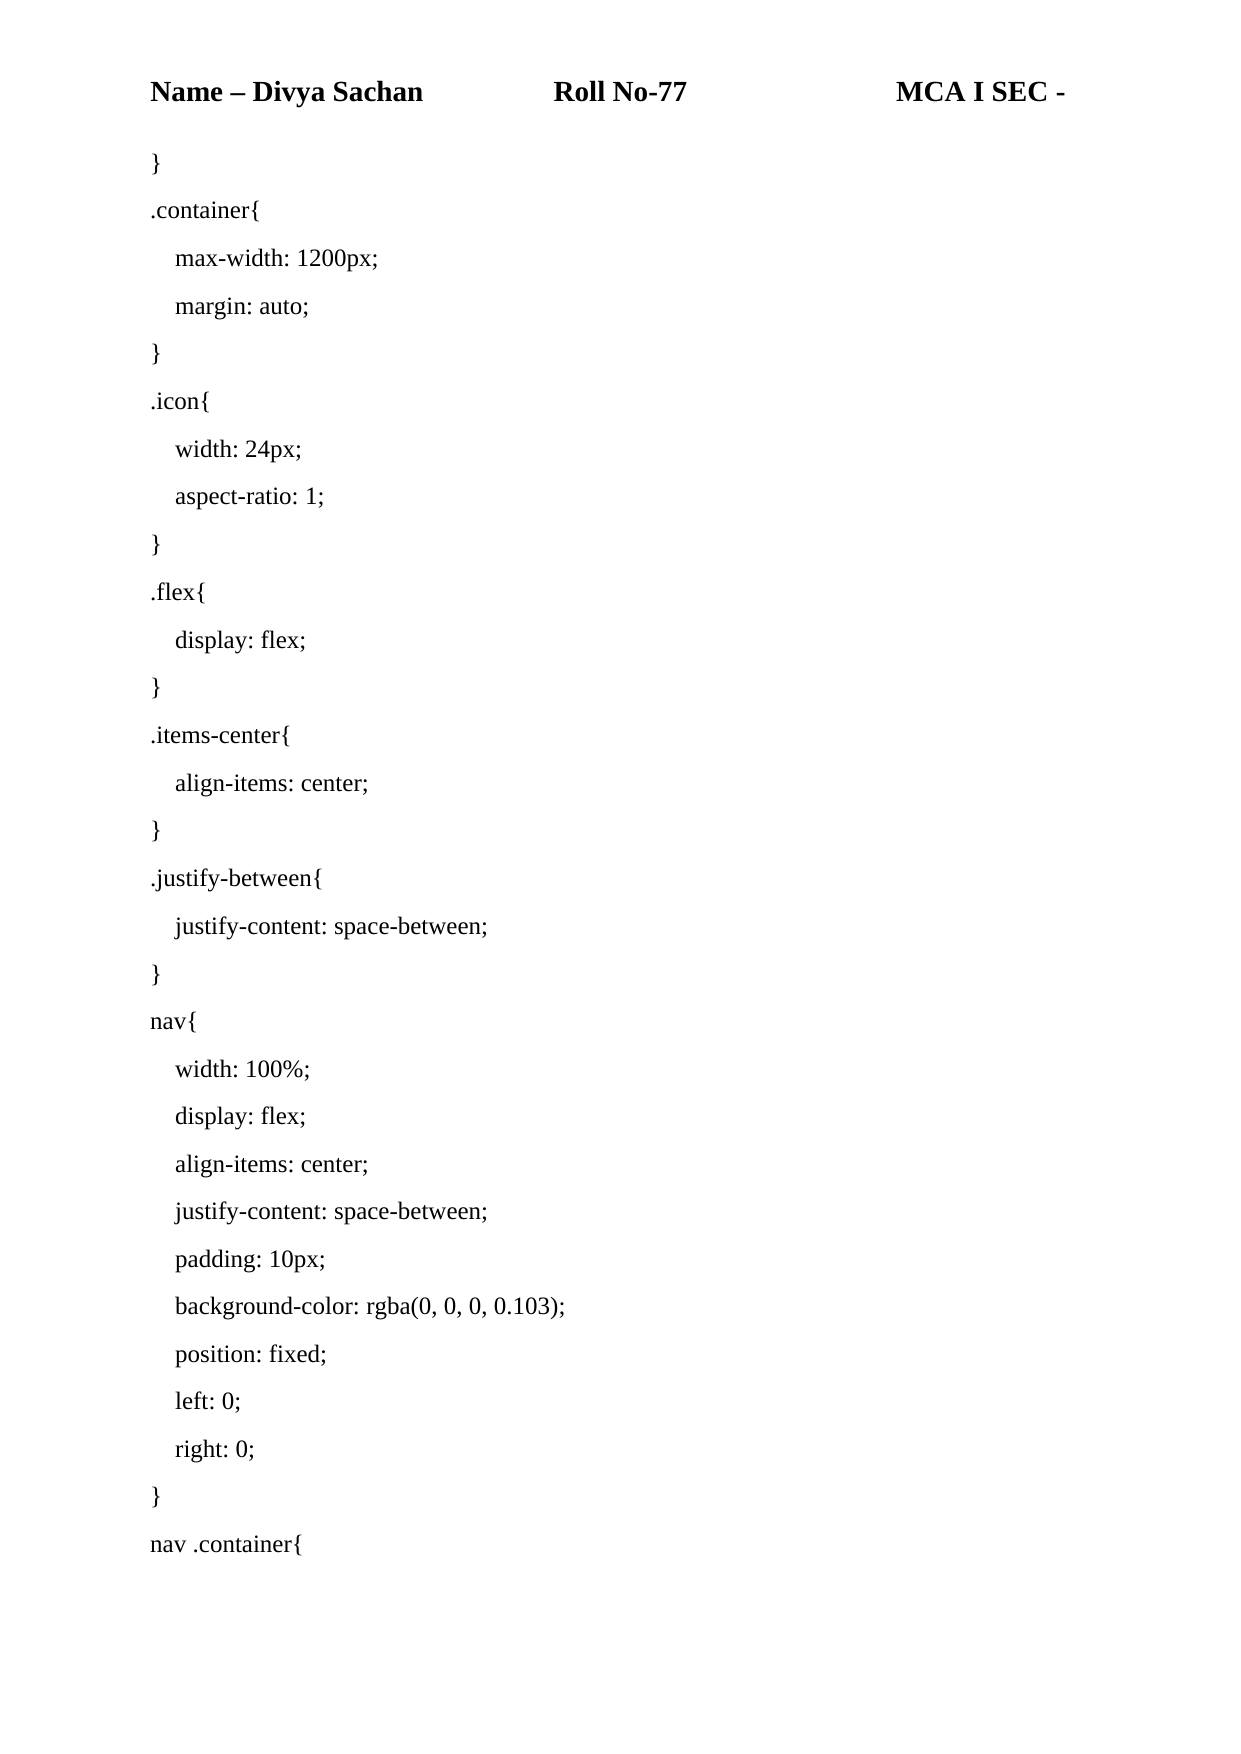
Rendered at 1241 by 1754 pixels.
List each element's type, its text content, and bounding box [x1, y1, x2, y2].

text left: 0; [175, 1386, 1101, 1415]
text width: 24px; aspect-ratio: 1; [175, 434, 324, 510]
text display: flex; [175, 625, 1101, 653]
text .container{ [150, 196, 1101, 224]
text width: 100%; display: flex; [175, 1054, 312, 1130]
text nav{ [150, 1006, 1101, 1035]
text justify-content: space-between; [175, 911, 1101, 940]
text .items-center{ [150, 720, 1101, 749]
text } [150, 148, 1101, 177]
text } [150, 1481, 1101, 1510]
text align-items: center; [175, 1149, 1101, 1177]
text nav .container{ [150, 1529, 1101, 1558]
text right: 0; [175, 1434, 1101, 1462]
text .flex{ [150, 577, 1101, 606]
text } [150, 816, 1101, 844]
text .icon{ [150, 386, 1101, 415]
text } [150, 529, 1101, 558]
text justify-content: space-between; padding: 10px; [175, 1196, 490, 1273]
text max-width: 1200px; margin: auto; [175, 243, 380, 319]
text } [150, 338, 1101, 367]
text align-items: center; [175, 768, 1101, 797]
text .justify-between{ [150, 863, 1101, 892]
text } [150, 959, 1101, 987]
text } [150, 672, 1101, 701]
text background-color: rgba(0, 0, 0, 0.103); position: fixed; [175, 1291, 602, 1367]
